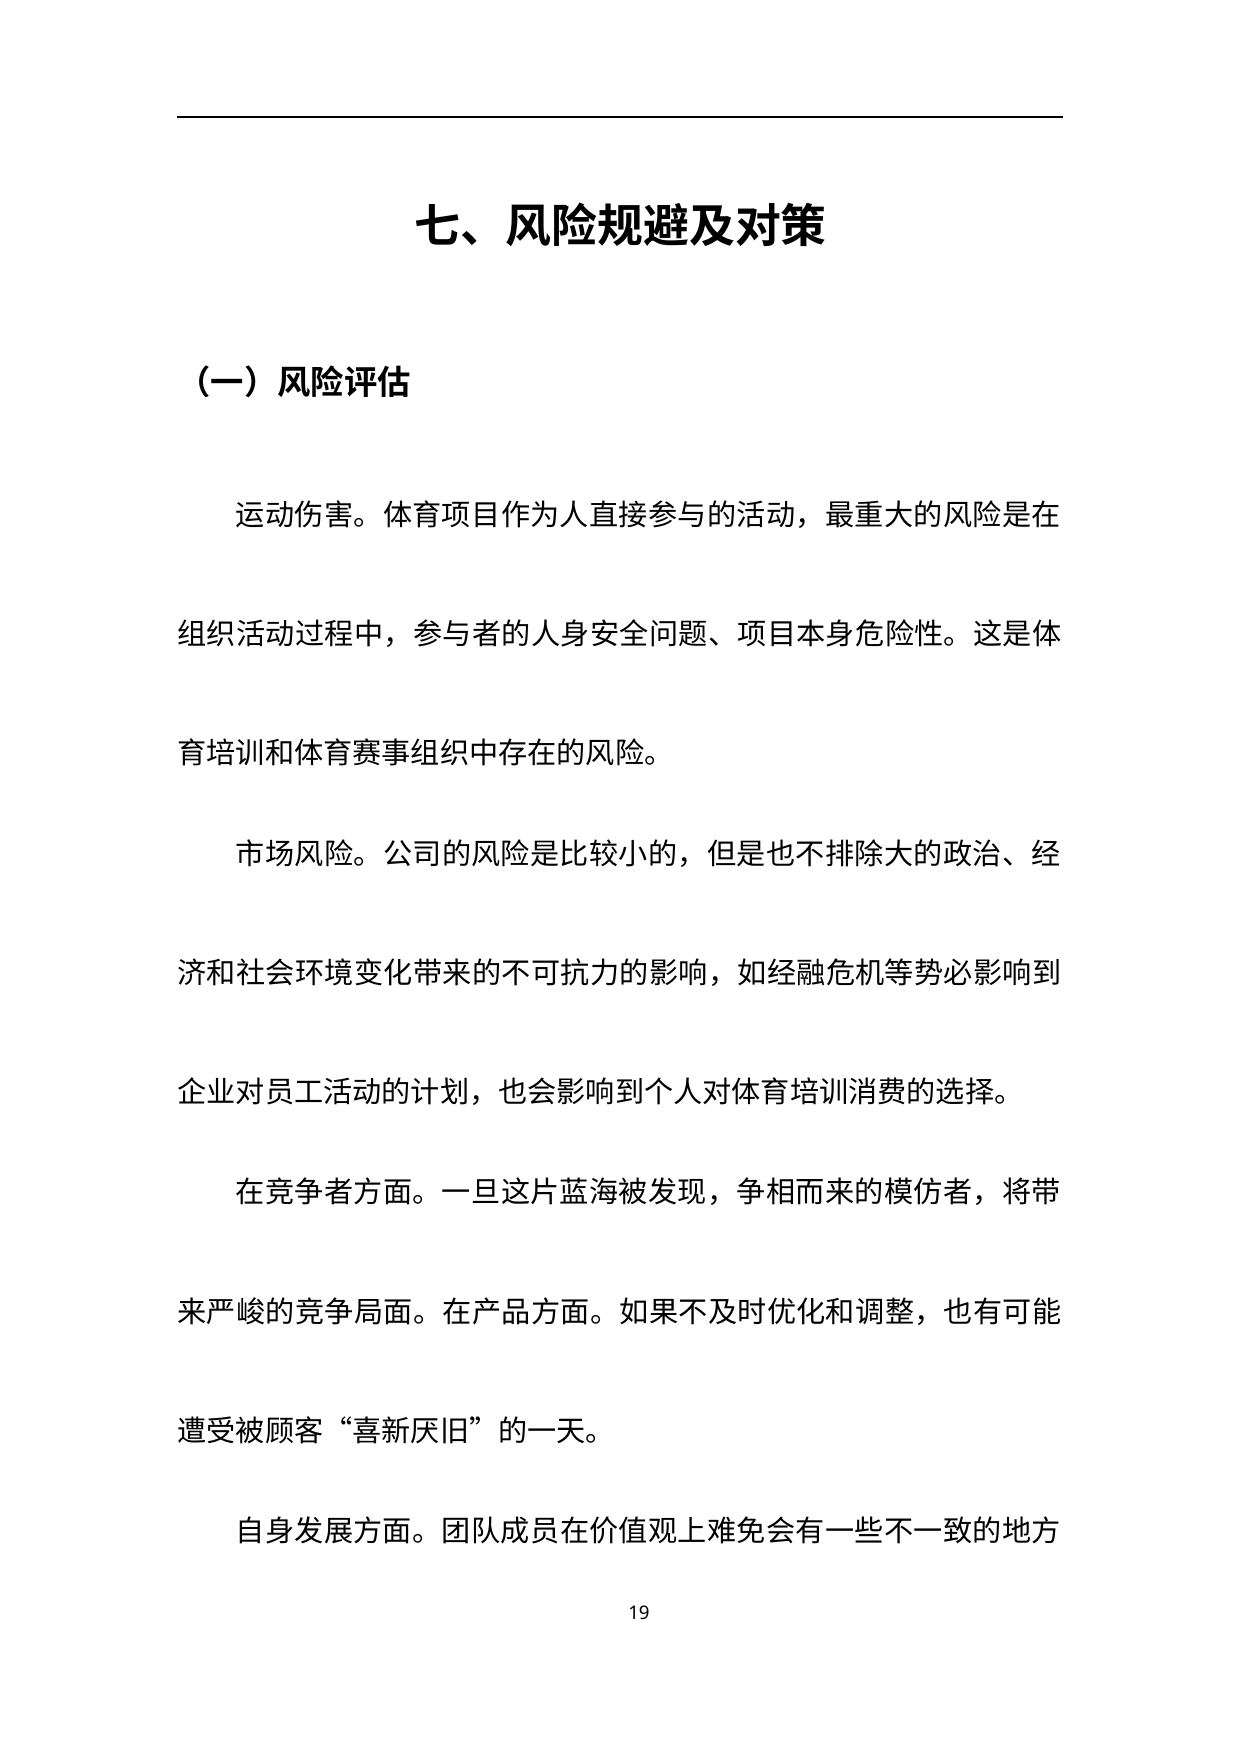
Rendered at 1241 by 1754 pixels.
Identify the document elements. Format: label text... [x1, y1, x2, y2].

text 在竞争者方面。一旦这片蓝海被发现，争相而来的模仿者，将带来严峻的竞争局面。在产品方面。如果不及时优化和调整，也有可能遭受被顾客“喜新厌旧”的一天。 [177, 1151, 1063, 1468]
text 市场风险。公司的风险是比较小的，但是也不排除大的政治、经济和社会环境变化带来的不可抗力的影响，如经融危机等势必影响到企业对员工活动的计划，也会影响到个人对体育培训消费的选择。 [177, 812, 1063, 1129]
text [177, 1489, 1063, 1568]
text 运动伤害。体育项目作为人直接参与的活动，最重大的风险是在组织活动过程中，参与者的人身安全问题、项目本身危险性。这是体育培训和体育赛事组织中存在的风险。 [177, 473, 1063, 791]
subtitle 七、风险规避及对策 [177, 182, 1063, 262]
subtitle （一）风险评估 [177, 341, 1063, 420]
